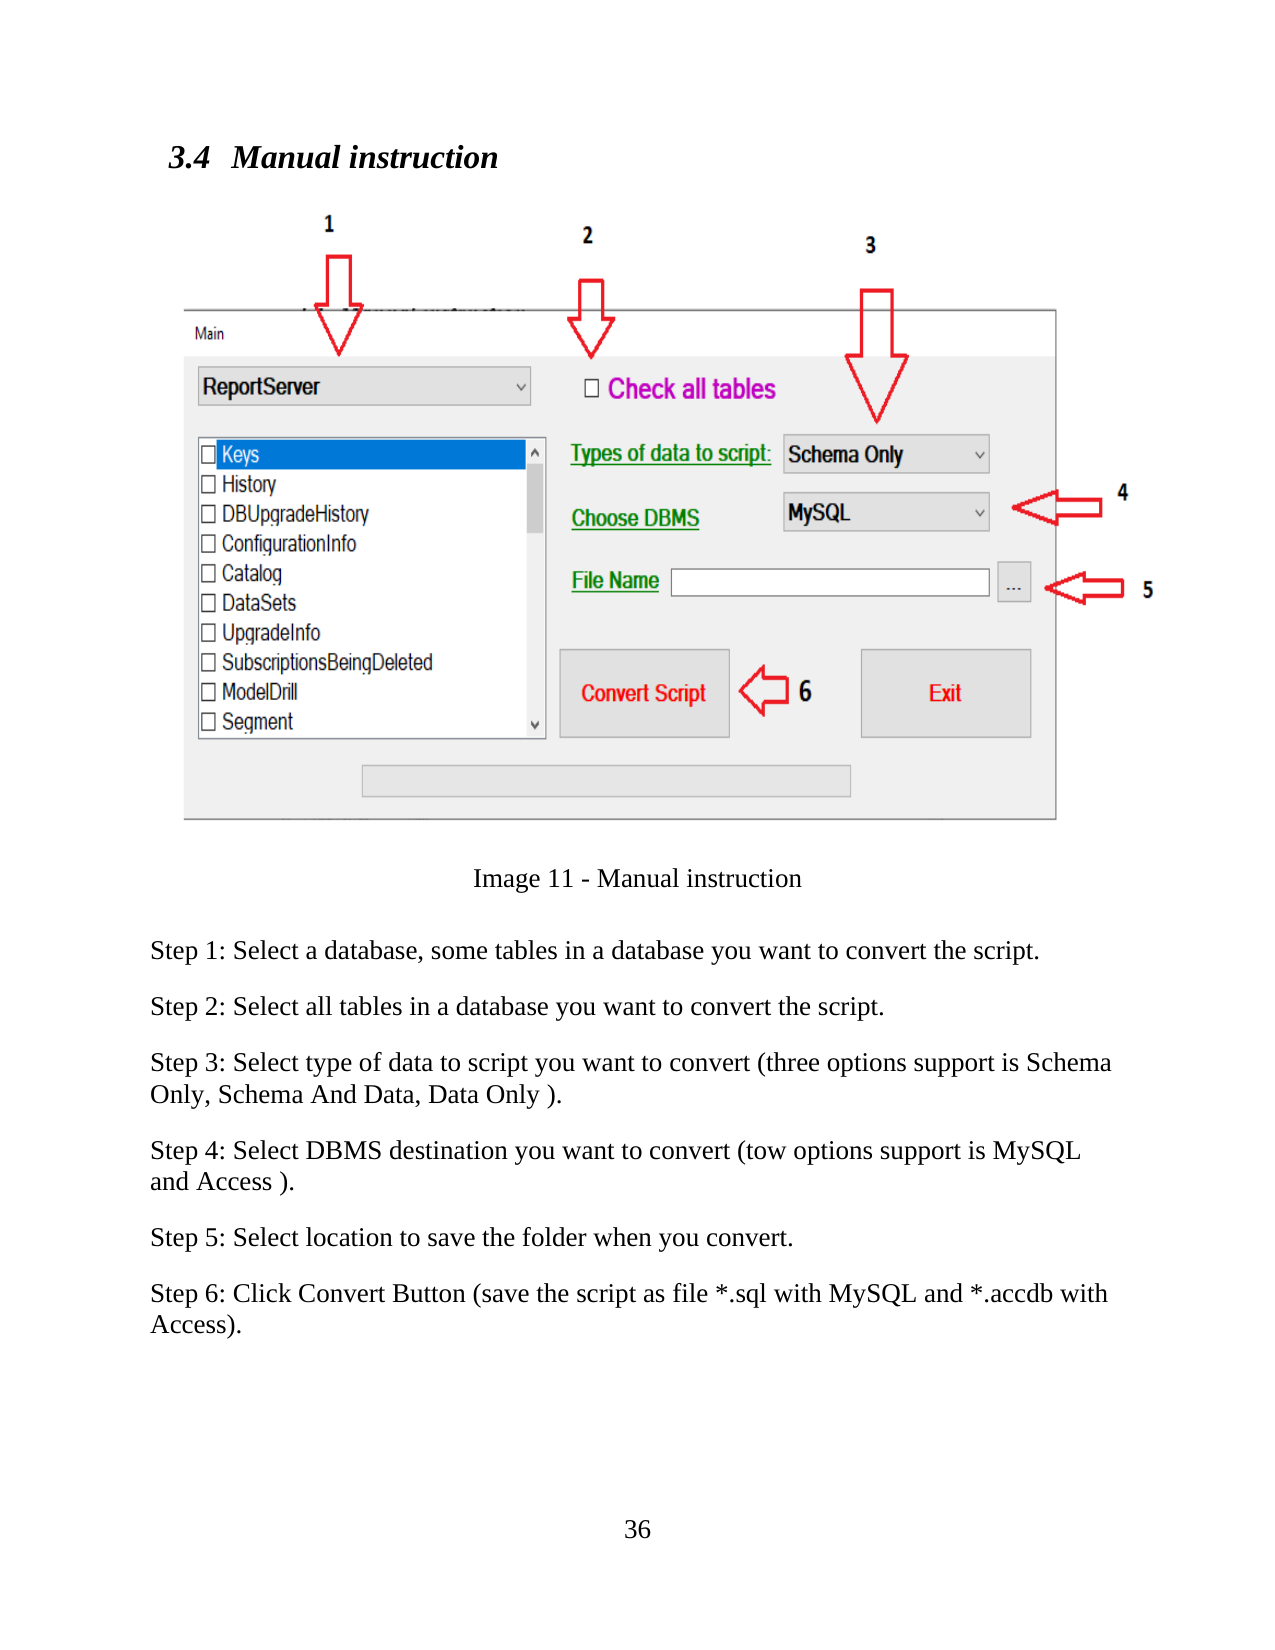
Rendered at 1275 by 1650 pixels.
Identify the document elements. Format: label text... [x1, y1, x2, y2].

text Step 5: Select location to save the folder when you convert. [150, 1221, 1125, 1252]
subtitle Manual instruction [169, 137, 1125, 176]
text Step 1: Select a database, some tables in a database you want to convert the script. [150, 934, 1125, 965]
text Image 11 - Manual instruction [150, 863, 1125, 894]
text Step 2: Select all tables in a database you want to convert the script. [150, 990, 1125, 1022]
text Step 4: Select DBMS destination you want to convert (tow options support is MySQL and Access ). [150, 1134, 1125, 1196]
picture [150, 194, 1181, 847]
text Step 3: Select type of data to script you want to convert (three options support is Schema Only, Schema And Data, Data Only ). [150, 1047, 1125, 1109]
text Step 6: Click Convert Button (save the script as file *.sql with MySQL and *.accdb with Access). [150, 1277, 1125, 1339]
